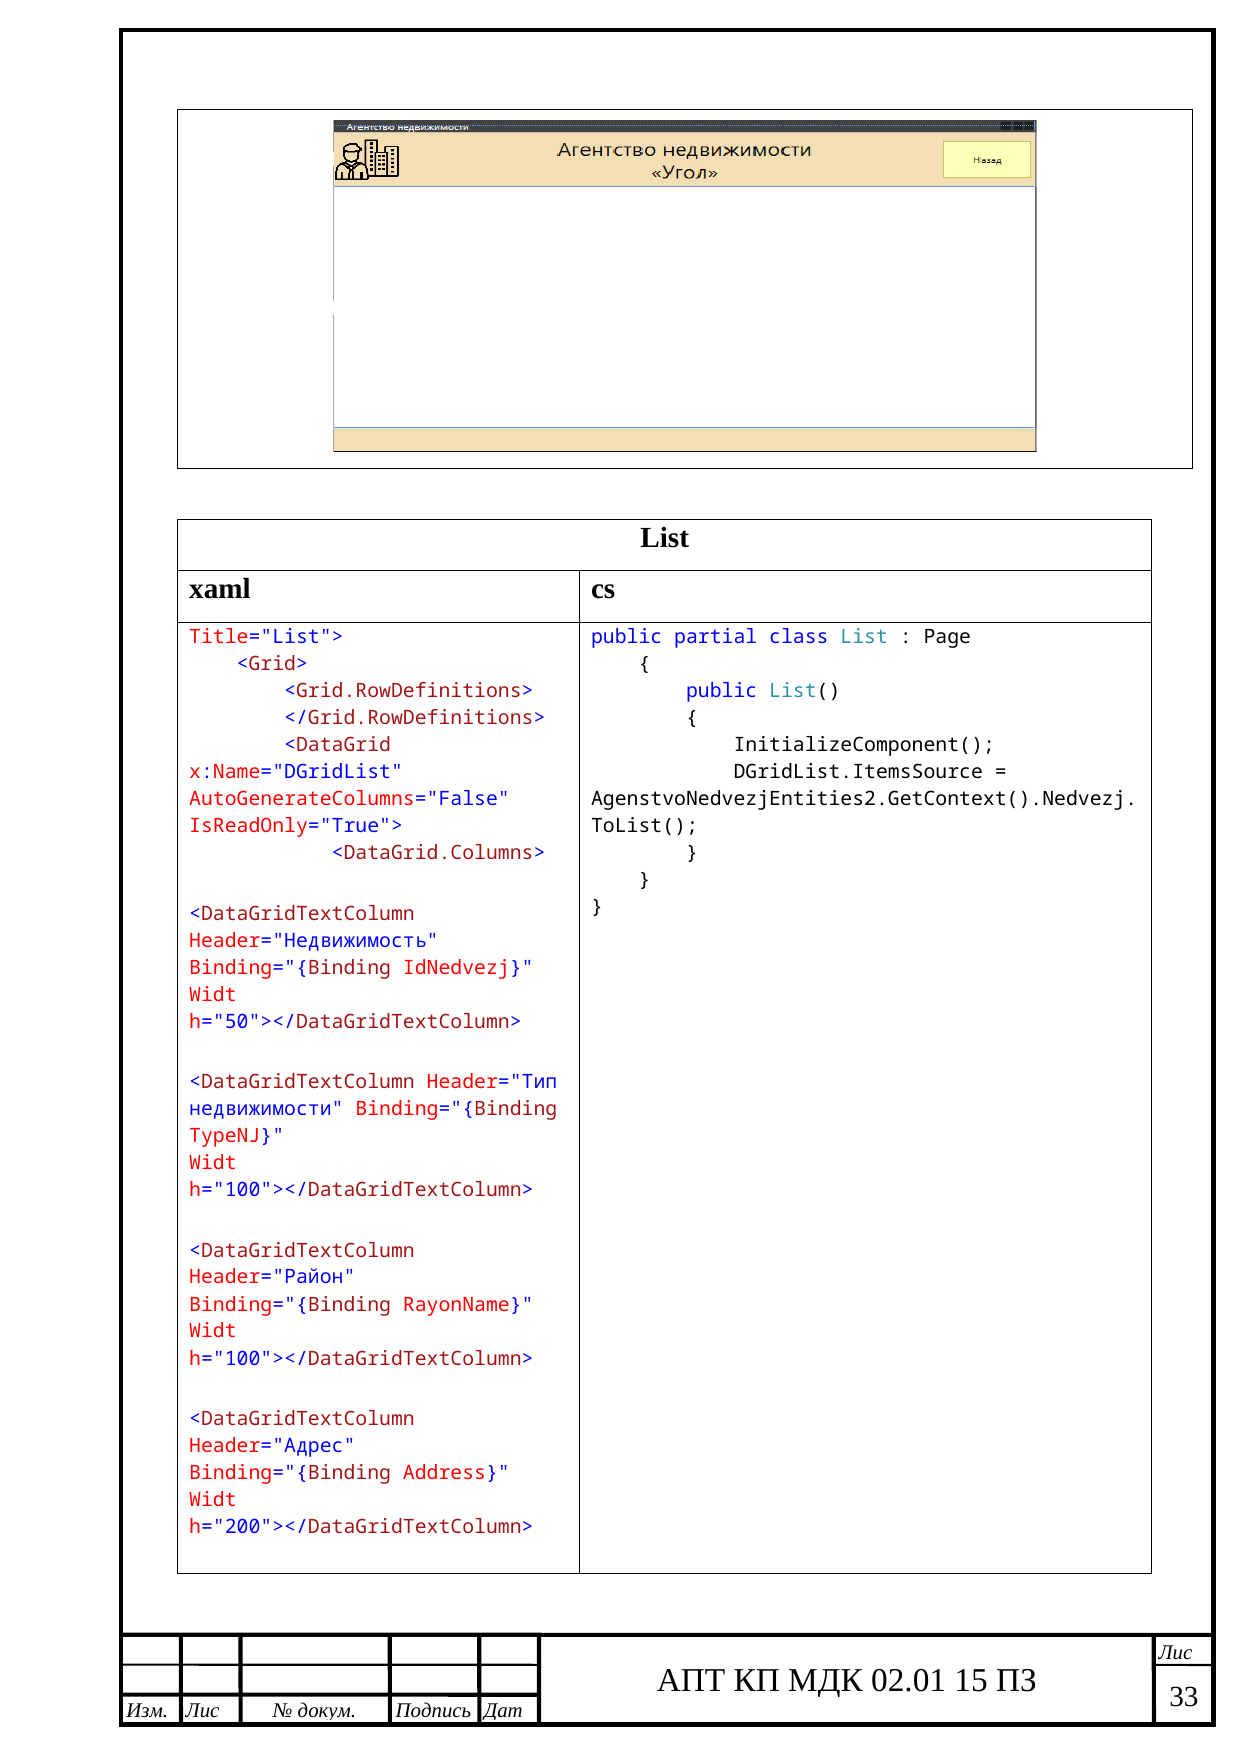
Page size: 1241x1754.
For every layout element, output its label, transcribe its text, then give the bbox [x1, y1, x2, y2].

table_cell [178, 623, 579, 1573]
table_cell [178, 110, 1192, 468]
picture [333, 120, 1037, 452]
table_header List [178, 520, 1151, 570]
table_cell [580, 623, 1151, 1573]
table_cell xaml [178, 571, 579, 622]
table_cell cs [580, 571, 1151, 622]
